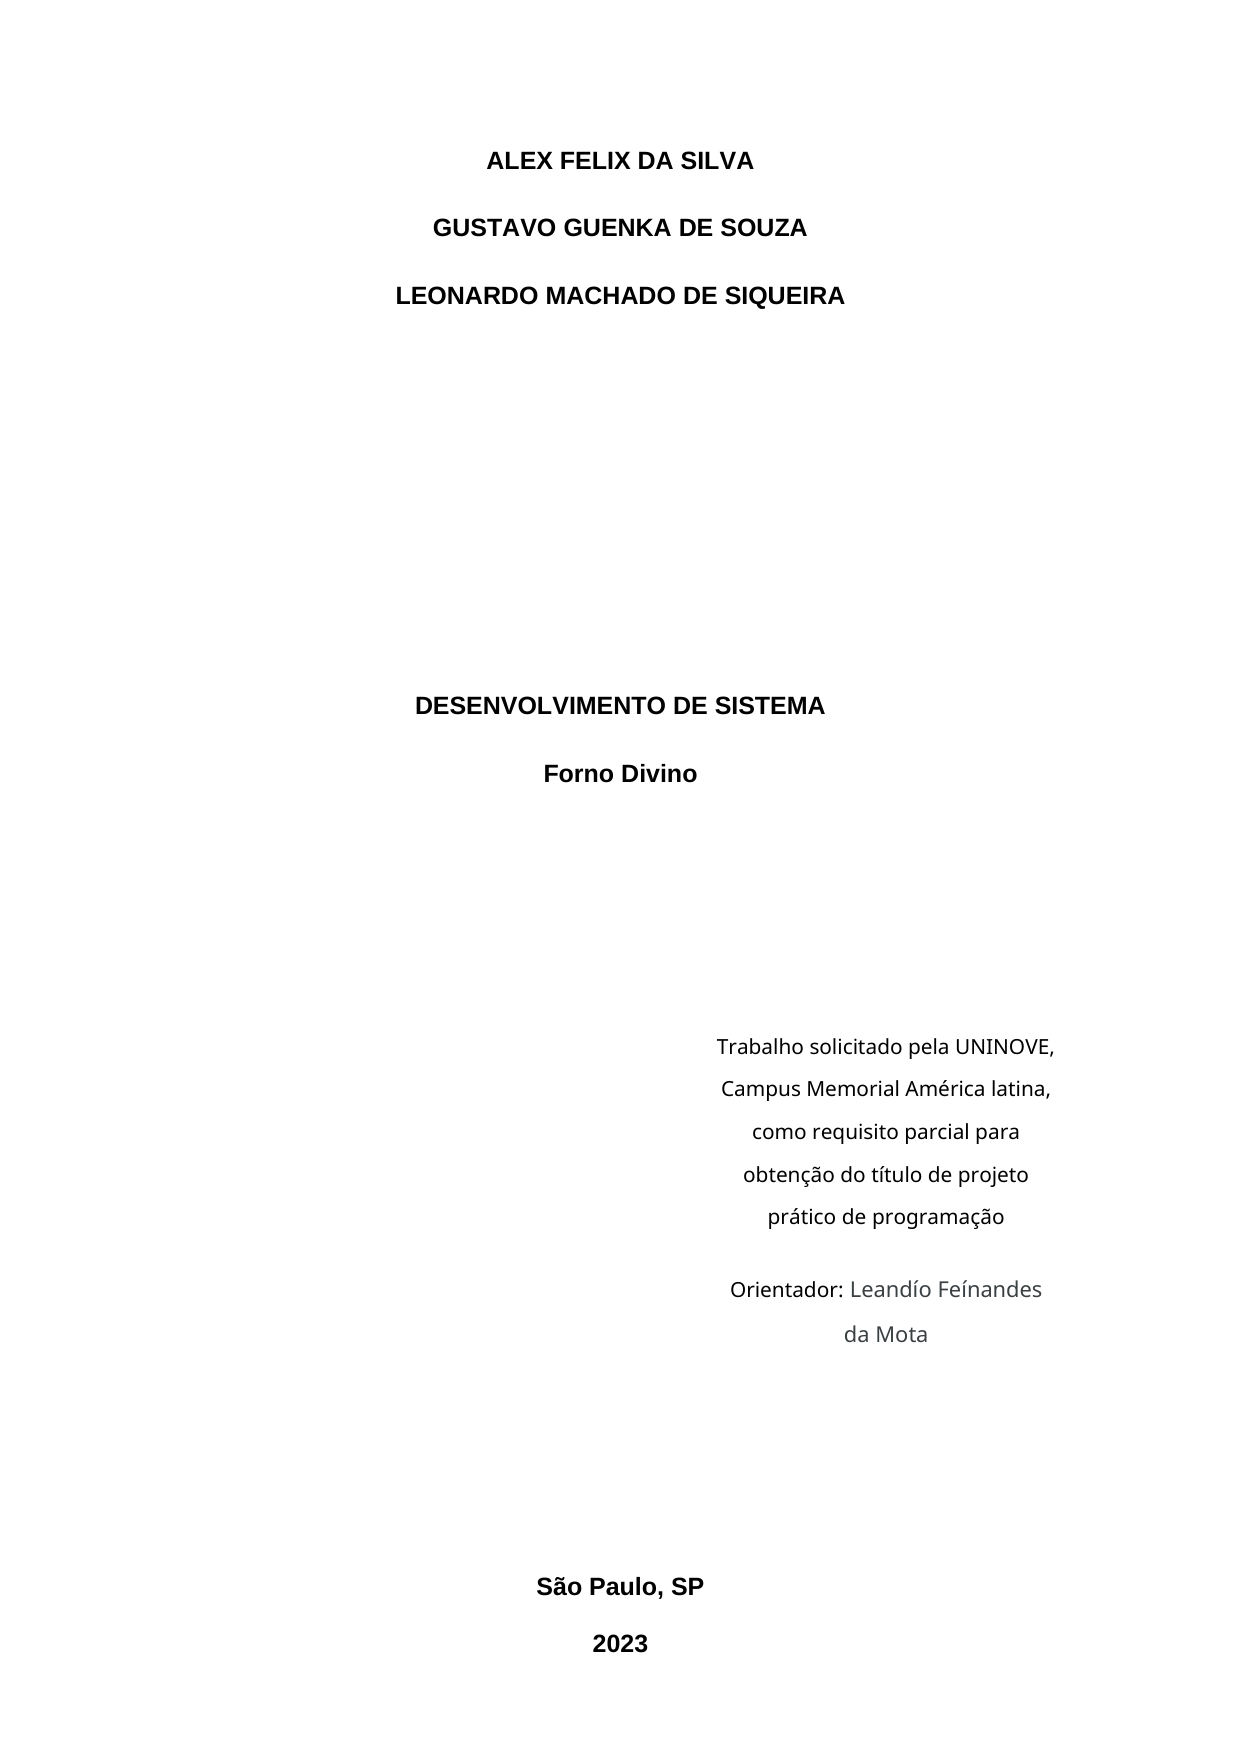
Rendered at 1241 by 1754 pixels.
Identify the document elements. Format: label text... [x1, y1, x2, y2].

text Trabalho solicitado pela UNINOVE, Campus Memorial América latina, como requisito parcial para obtenção do título de projeto prático de programação [715, 1032, 1057, 1231]
text DESENVOLVIMENTO DE SISTEMA Forno Divino [414, 691, 826, 788]
text ALEX FELIX DA SILVA GUSTAVO GUENKA DE SOUZA [432, 146, 808, 242]
subtitle LEONARDO MACHADO DE SIQUEIRA [356, 281, 885, 310]
text Orientador: Leandío Feínandes da Mota [722, 1274, 1050, 1349]
subtitle São Paulo, SP 2023 [536, 1571, 704, 1658]
